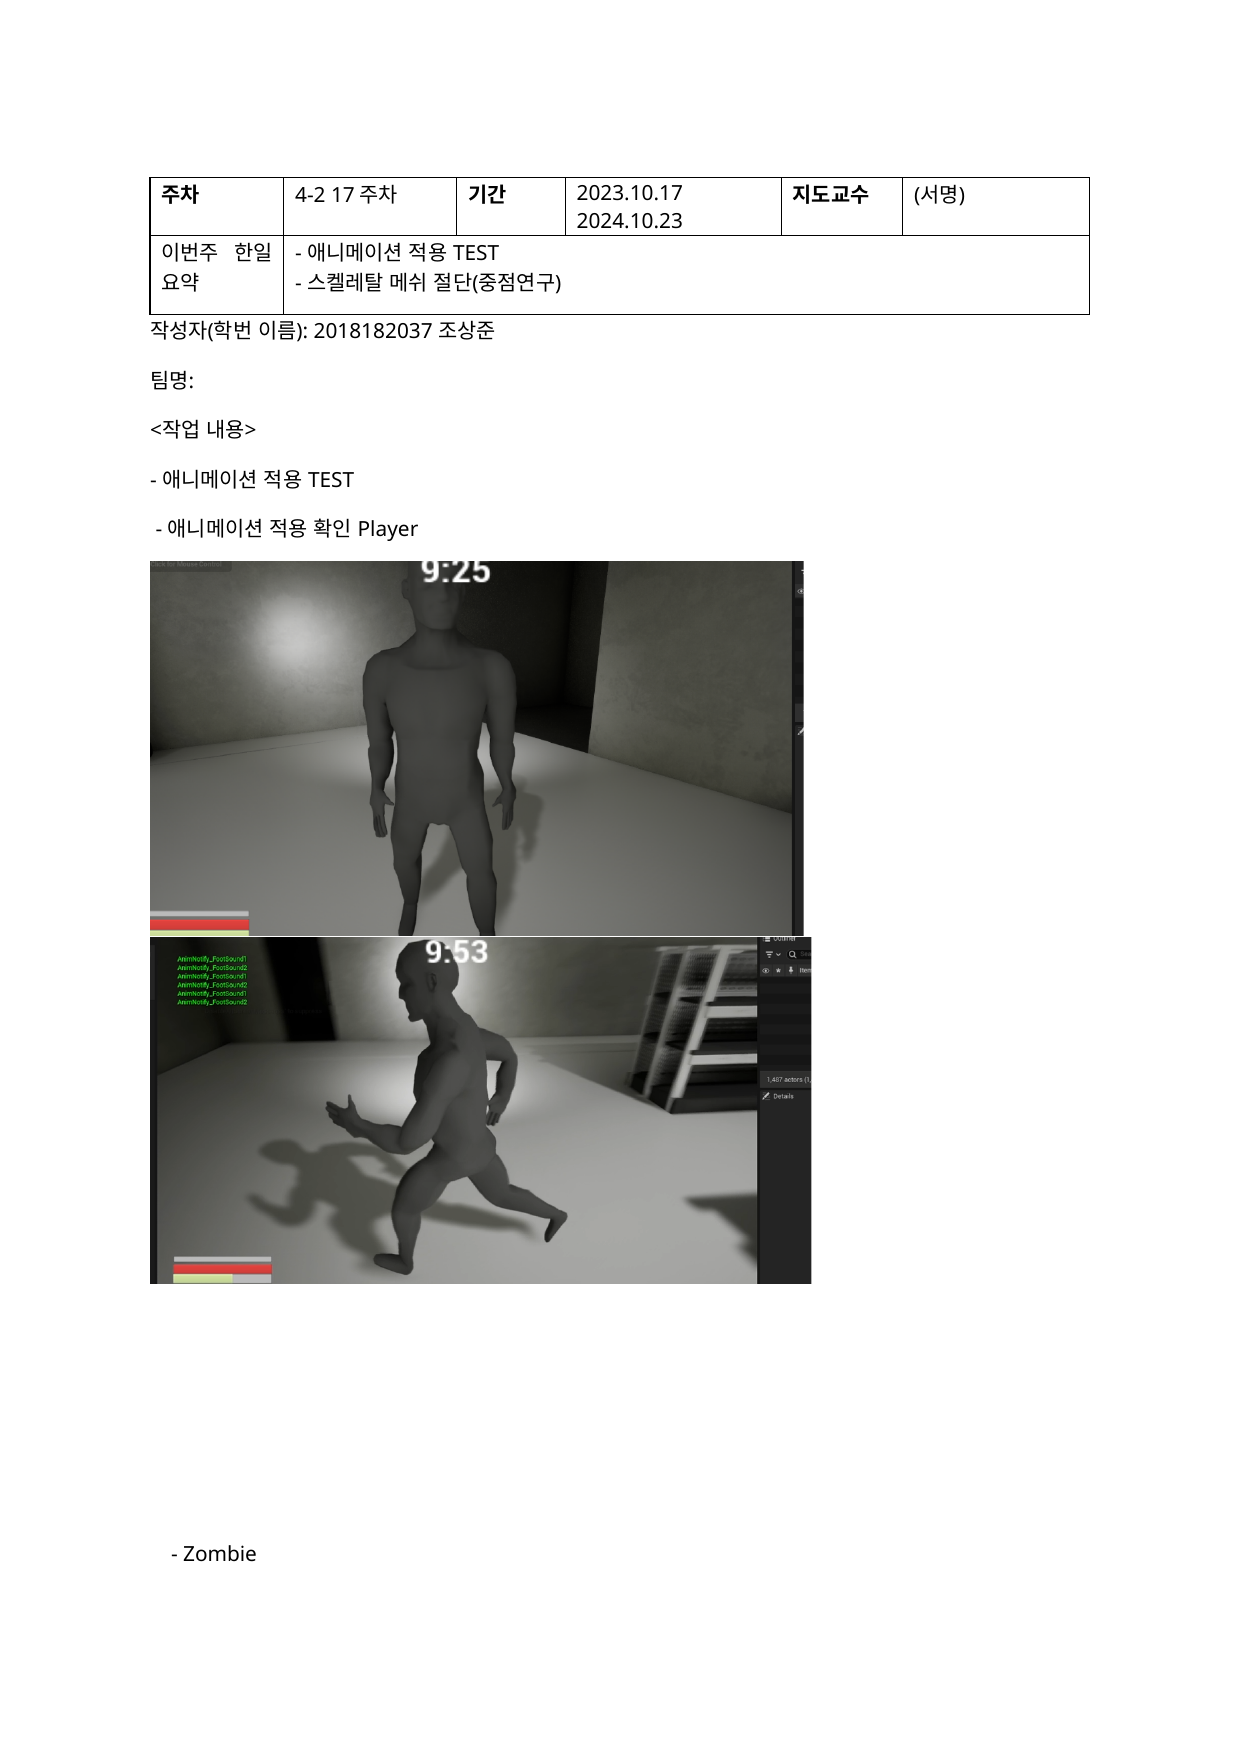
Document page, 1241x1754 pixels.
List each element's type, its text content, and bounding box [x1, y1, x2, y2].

text - 애니메이션 적용 TEST [150, 463, 1090, 493]
picture [150, 937, 812, 1284]
text - Zombie [150, 1539, 1090, 1568]
table_header 2023.10.17 2024.10.23 [566, 178, 781, 235]
text <작업 내용> [150, 413, 1090, 444]
picture [150, 561, 804, 936]
table_header 4-2 17주차 [284, 178, 456, 235]
text - 애니메이션 적용 확인 Player [150, 512, 1090, 543]
table_cell 이번주 한일 요약 [151, 236, 283, 314]
table_header 주차 [151, 178, 283, 235]
table_header (서명) [903, 178, 1089, 235]
text 팀명: [150, 364, 1090, 394]
table_cell - 애니메이션 적용 TEST - 스켈레탈 메쉬 절단(중점연구) [284, 236, 1089, 314]
table_header 기간 [457, 178, 565, 235]
table_header 지도교수 [782, 178, 902, 235]
text 작성자(학번 이름): 2018182037 조상준 [150, 315, 1090, 345]
